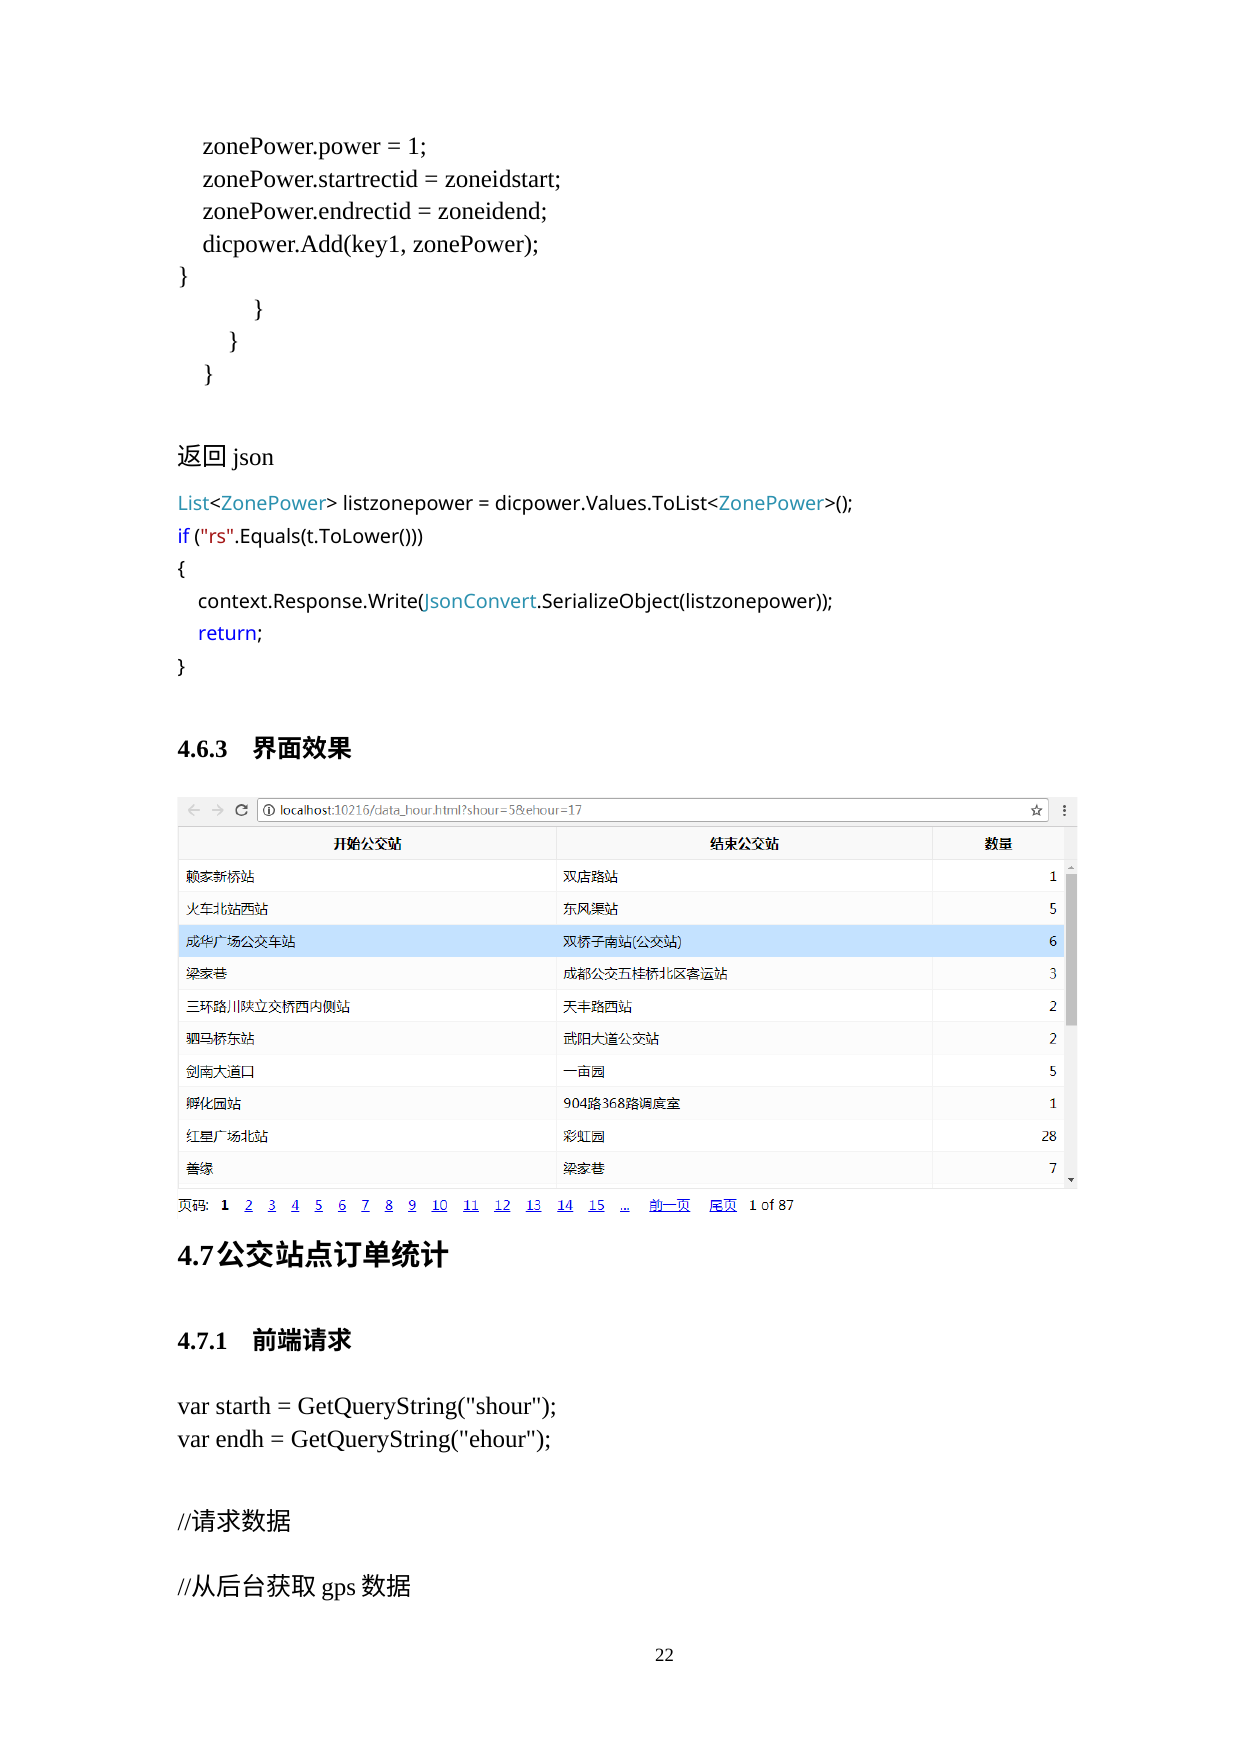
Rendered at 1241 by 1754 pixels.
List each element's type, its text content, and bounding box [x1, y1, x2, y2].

text } [177, 259, 1152, 292]
text 返回json [177, 422, 1152, 487]
text dicpower.Add(key1, zonePower); [177, 227, 1152, 259]
text } [177, 324, 1152, 357]
text zonePower.endrectid = zoneidend; [177, 194, 1152, 227]
text } [177, 292, 1152, 324]
text } [177, 357, 1152, 389]
text return; [177, 617, 1152, 649]
subtitle 界面效果 [177, 714, 1152, 779]
picture [177, 797, 1078, 1219]
text } [177, 649, 1152, 682]
text zonePower.power = 1; [177, 129, 1152, 162]
text context.Response.Write(JsonConvert.SerializeObject(listzonepower)); [177, 584, 1152, 617]
subtitle 前端请求 [177, 1306, 1152, 1371]
text { [177, 552, 1152, 584]
text if ("rs".Equals(t.ToLower())) [177, 519, 1152, 552]
text var endh = GetQueryString("ehour"); [177, 1422, 1152, 1454]
text //请求数据 [177, 1487, 1152, 1552]
text //从后台获取gps数据 [177, 1552, 1152, 1617]
text List<ZonePower> listzonepower = dicpower.Values.ToList<ZonePower>(); [177, 487, 1152, 519]
subtitle 公交站点订单统计 [177, 1220, 1152, 1285]
text zonePower.startrectid = zoneidstart; [177, 162, 1152, 194]
text var starth = GetQueryString("shour"); [177, 1389, 1152, 1422]
